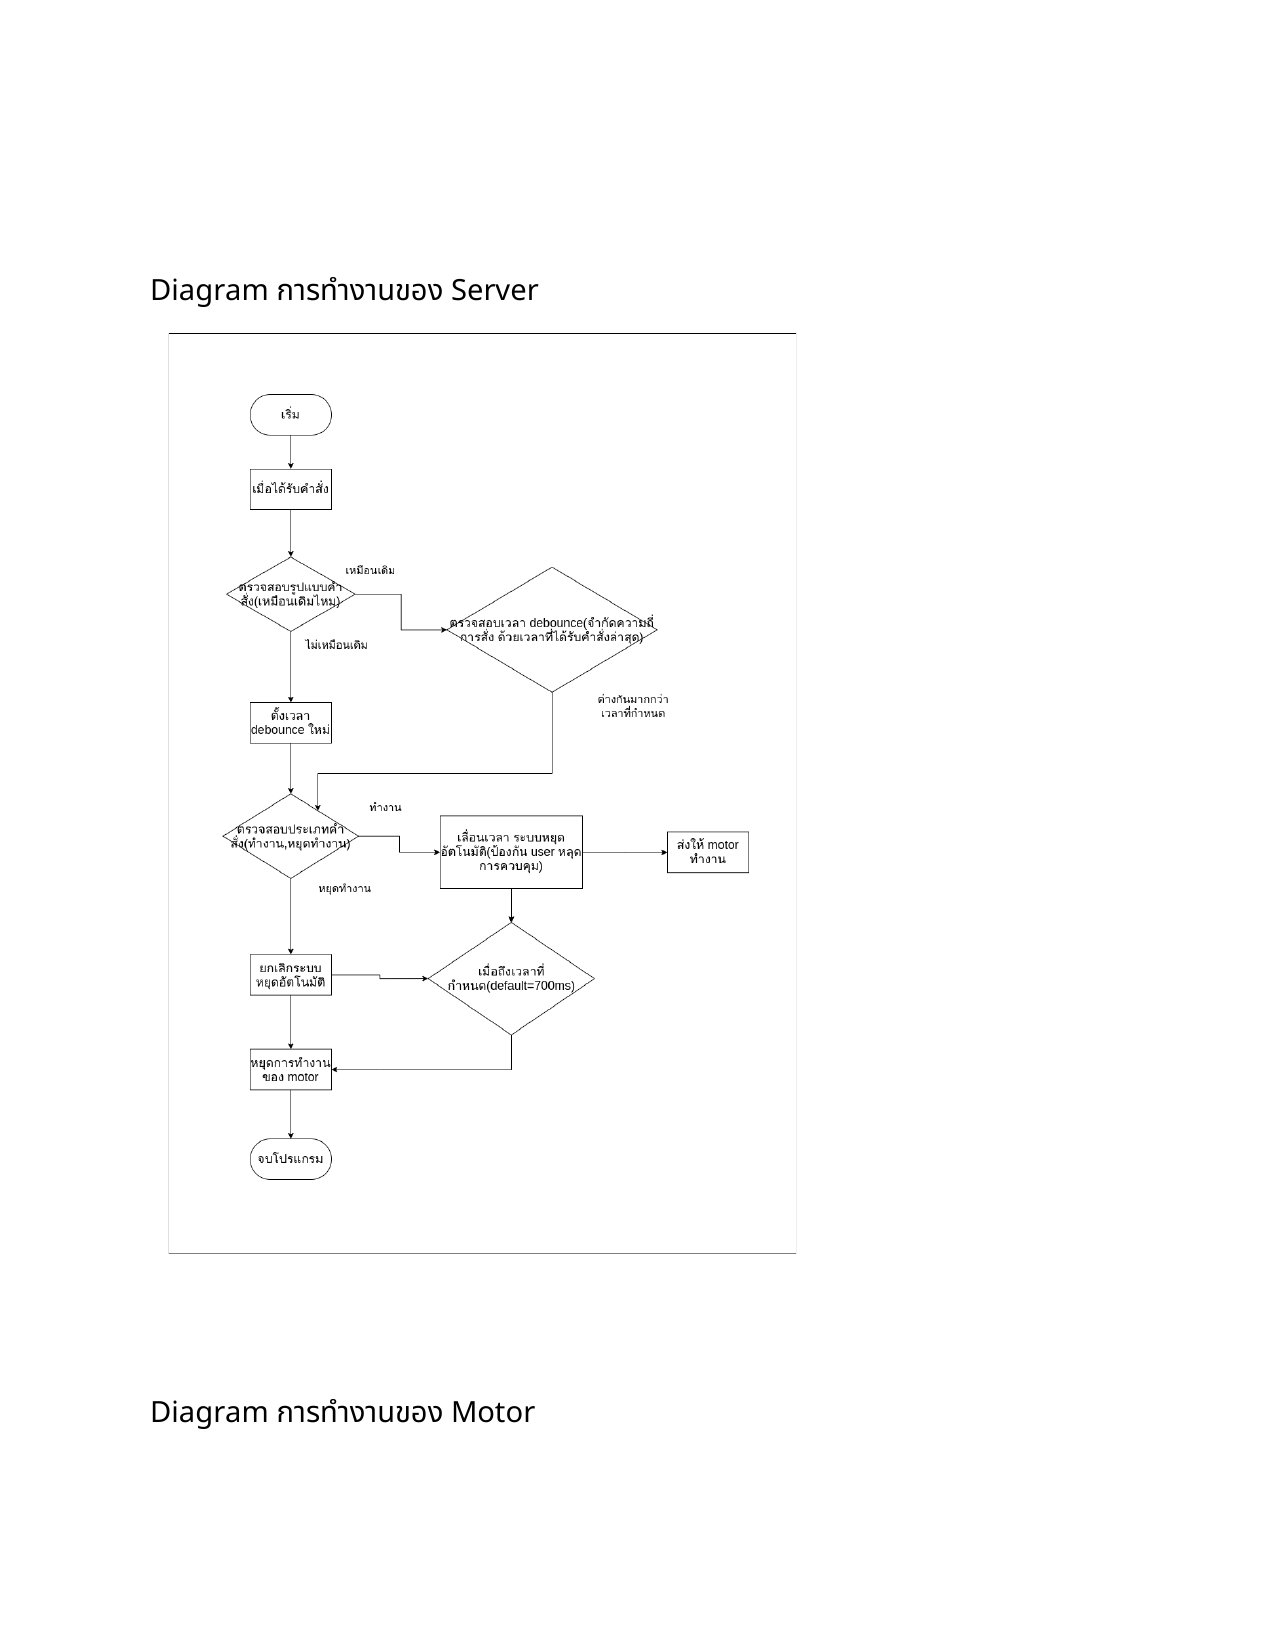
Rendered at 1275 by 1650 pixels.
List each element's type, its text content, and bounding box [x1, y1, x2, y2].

text Diagram การทำงานของ Motor [150, 1392, 1125, 1436]
text Diagram การทำงานของ Server [150, 269, 1125, 313]
